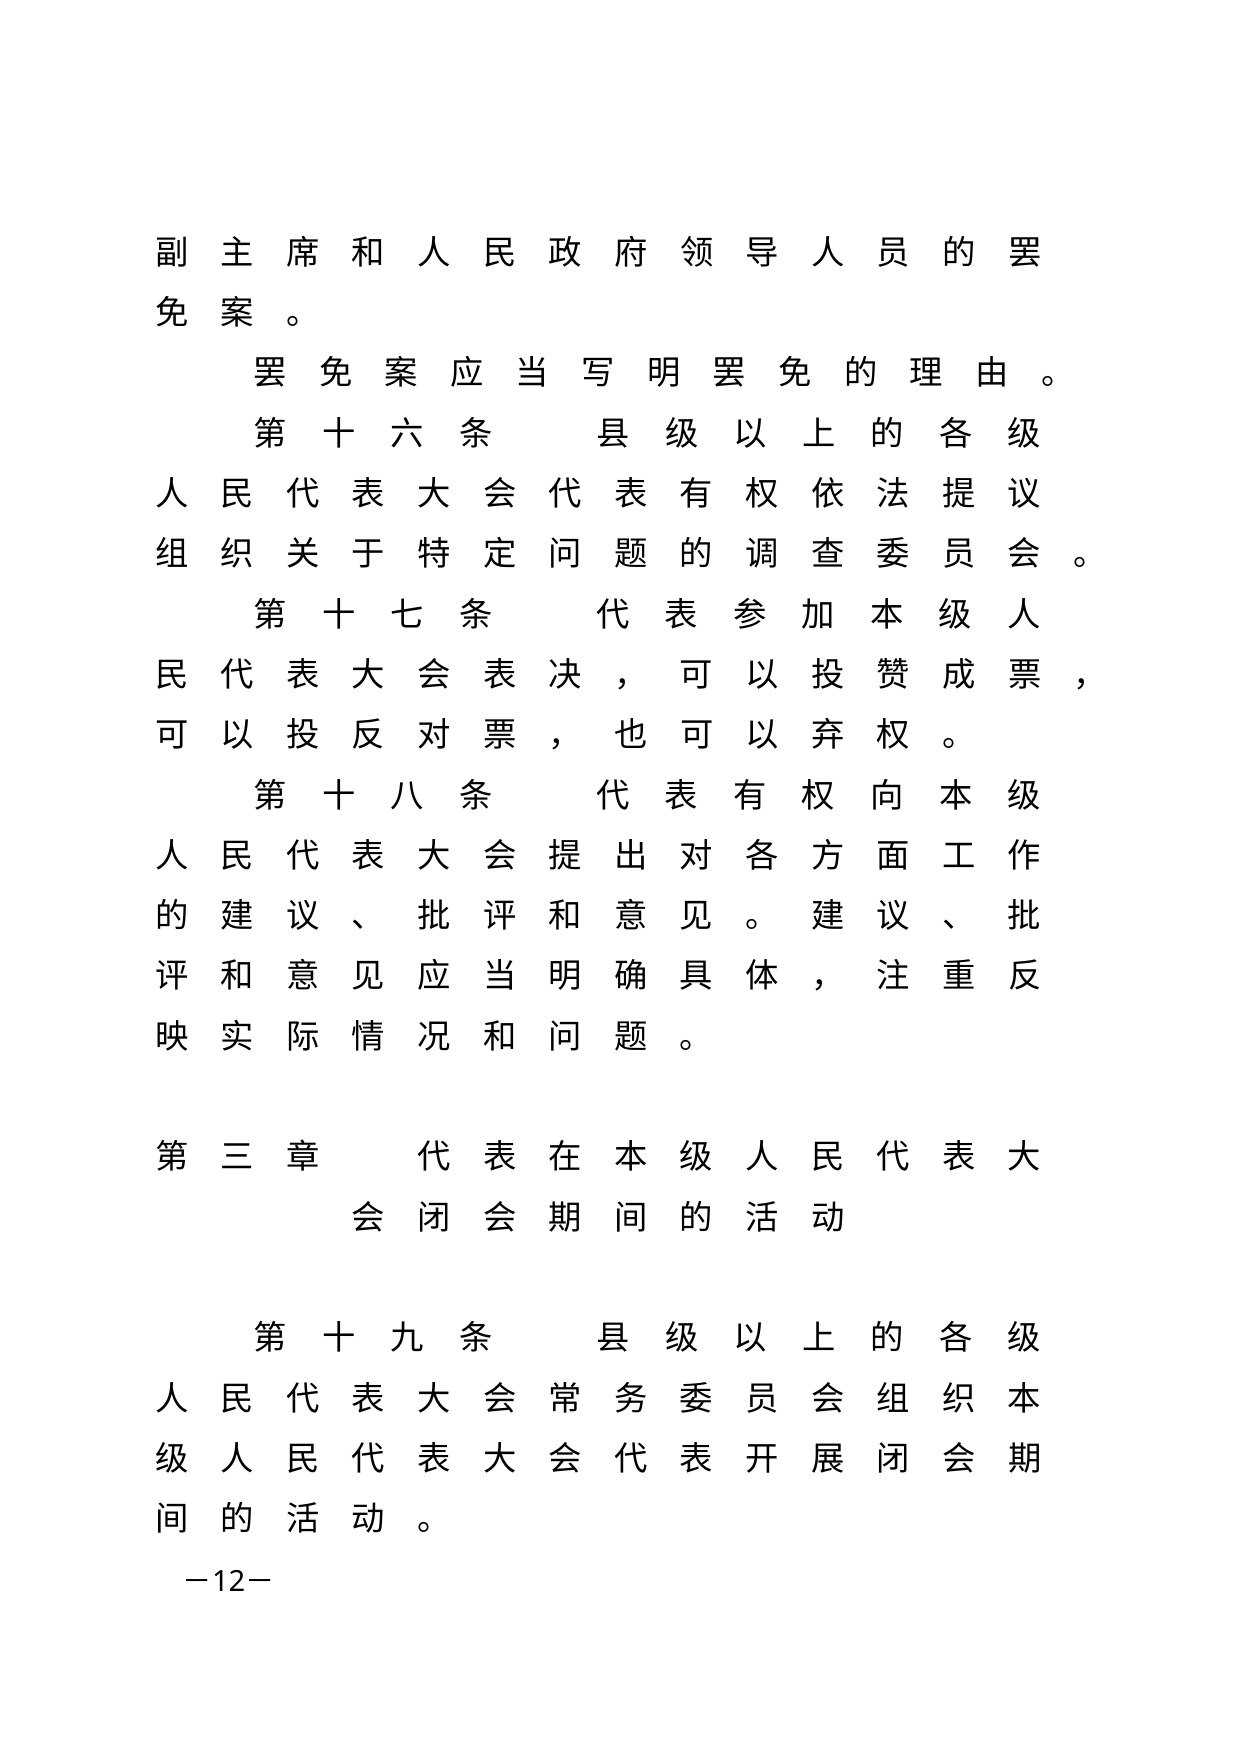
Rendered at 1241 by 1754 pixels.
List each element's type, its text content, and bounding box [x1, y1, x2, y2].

text 第十七条 代表参加本级人民代表大会表决，可以投赞成票，可以投反对票，也可以弃权。 [155, 581, 1073, 762]
text 罢免案应当写明罢免的理由。 [155, 340, 1073, 400]
text 第十六条 县级以上的各级人民代表大会代表有权依法提议组织关于特定问题的调查委员会。 [155, 400, 1073, 581]
text 第十八条 代表有权向本级人民代表大会提出对各方面工作的建议、批评和意见。建议、批评和意见应当明确具体，注重反映实际情况和问题。 [155, 762, 1073, 1064]
text 乡、民族乡、镇的人民代表大会代表有权依照法律规定的程序提出对本级人民代表大会主席、副主席和人民政府领导人员的罢免案。 [155, 219, 1073, 340]
text 第三章 代表在本级人民代表大会闭会期间的活动 [155, 1124, 1073, 1245]
text 第十九条 县级以上的各级人民代表大会常务委员会组织本级人民代表大会代表开展闭会期间的活动。 [155, 1305, 1073, 1546]
